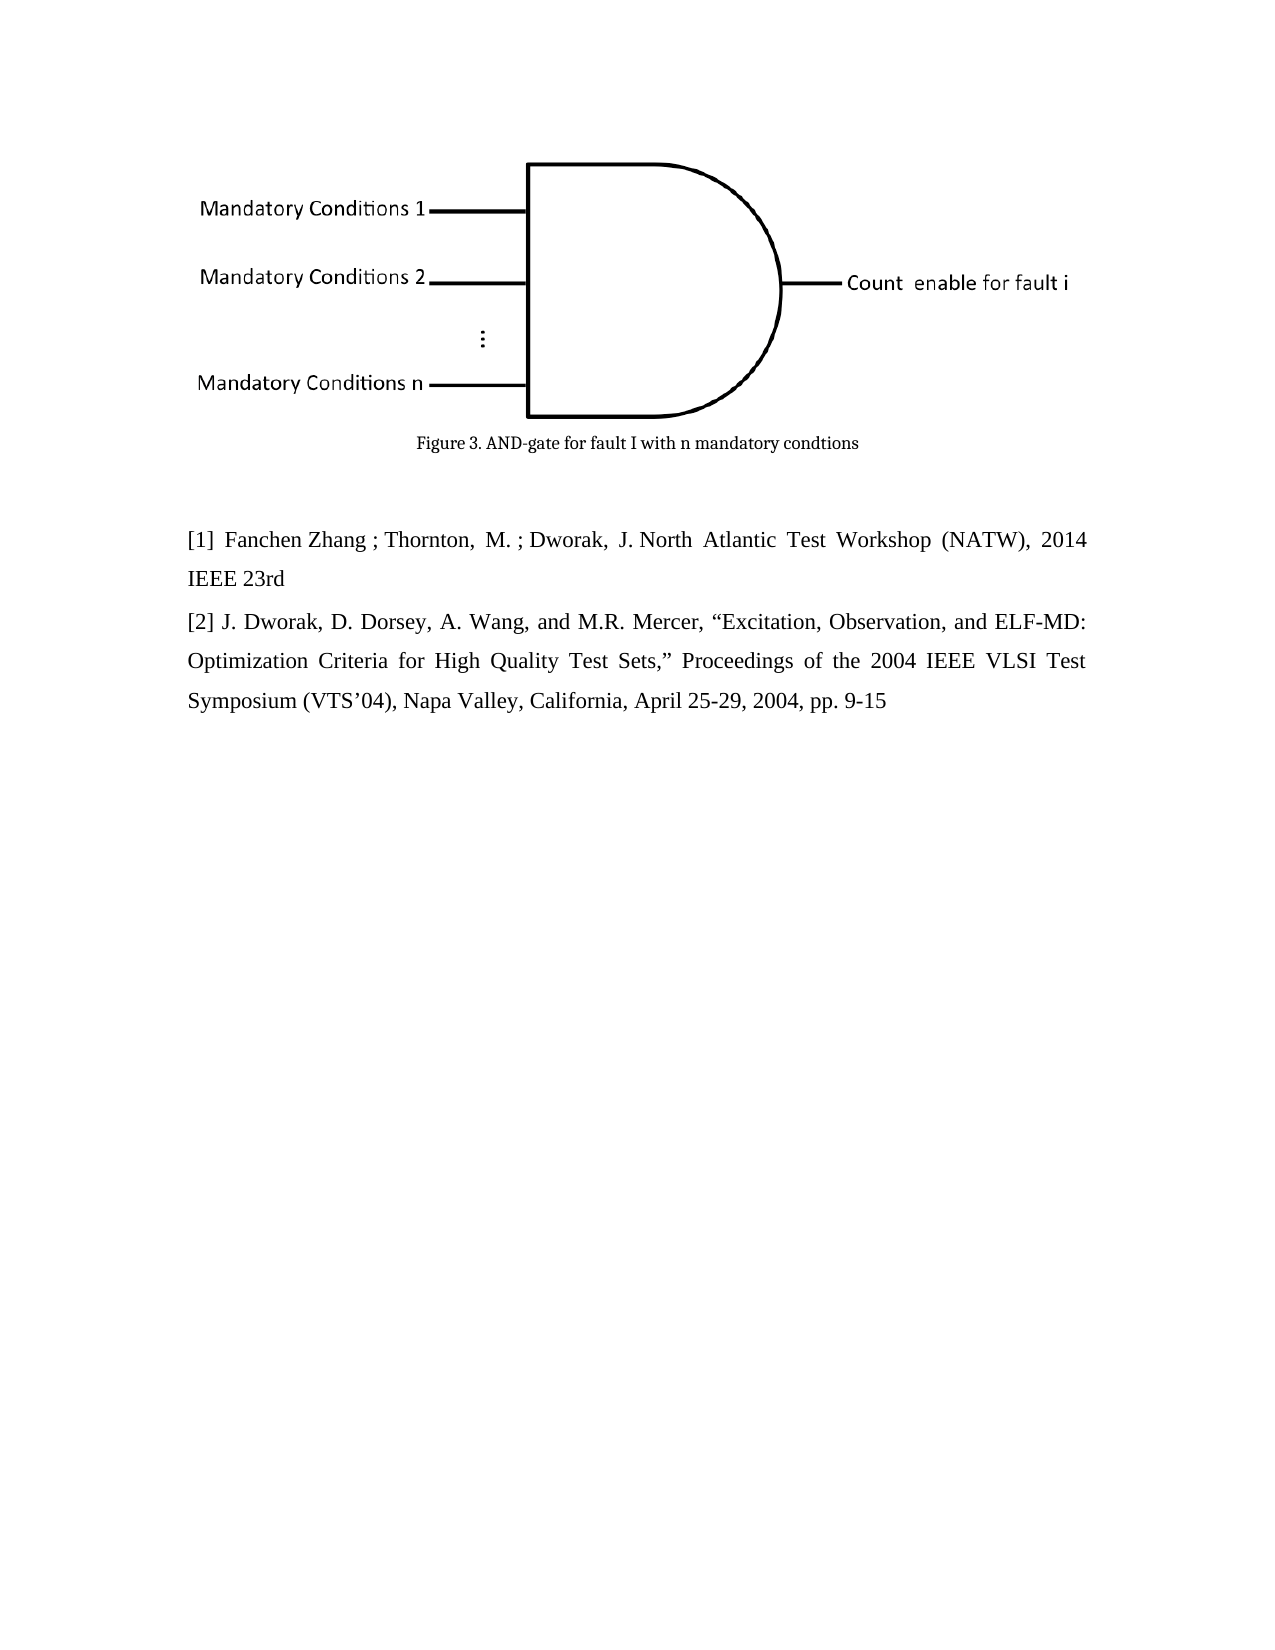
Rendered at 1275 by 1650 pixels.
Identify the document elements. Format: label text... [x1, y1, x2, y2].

text Figure 3. AND-gate for fault I with n mandatory condtions [187, 433, 1087, 454]
text [2] J. Dworak, D. Dorsey, A. Wang, and M.R. Mercer, “Excitation, Observation, and ELF-MD: Optimization Criteria for High Quality Test Sets,” Proceedings of the 2004 IEEE VLSI Test Symposium (VTS’04), Napa Valley, California, April 25-29, 2004, pp. 9-15 [187, 608, 1087, 713]
picture [187, 150, 1088, 433]
text [1] Fanchen Zhang ; Thornton, M. ; Dworak, J. North Atlantic Test Workshop (NATW), 2014 IEEE 23rd [187, 526, 1087, 591]
